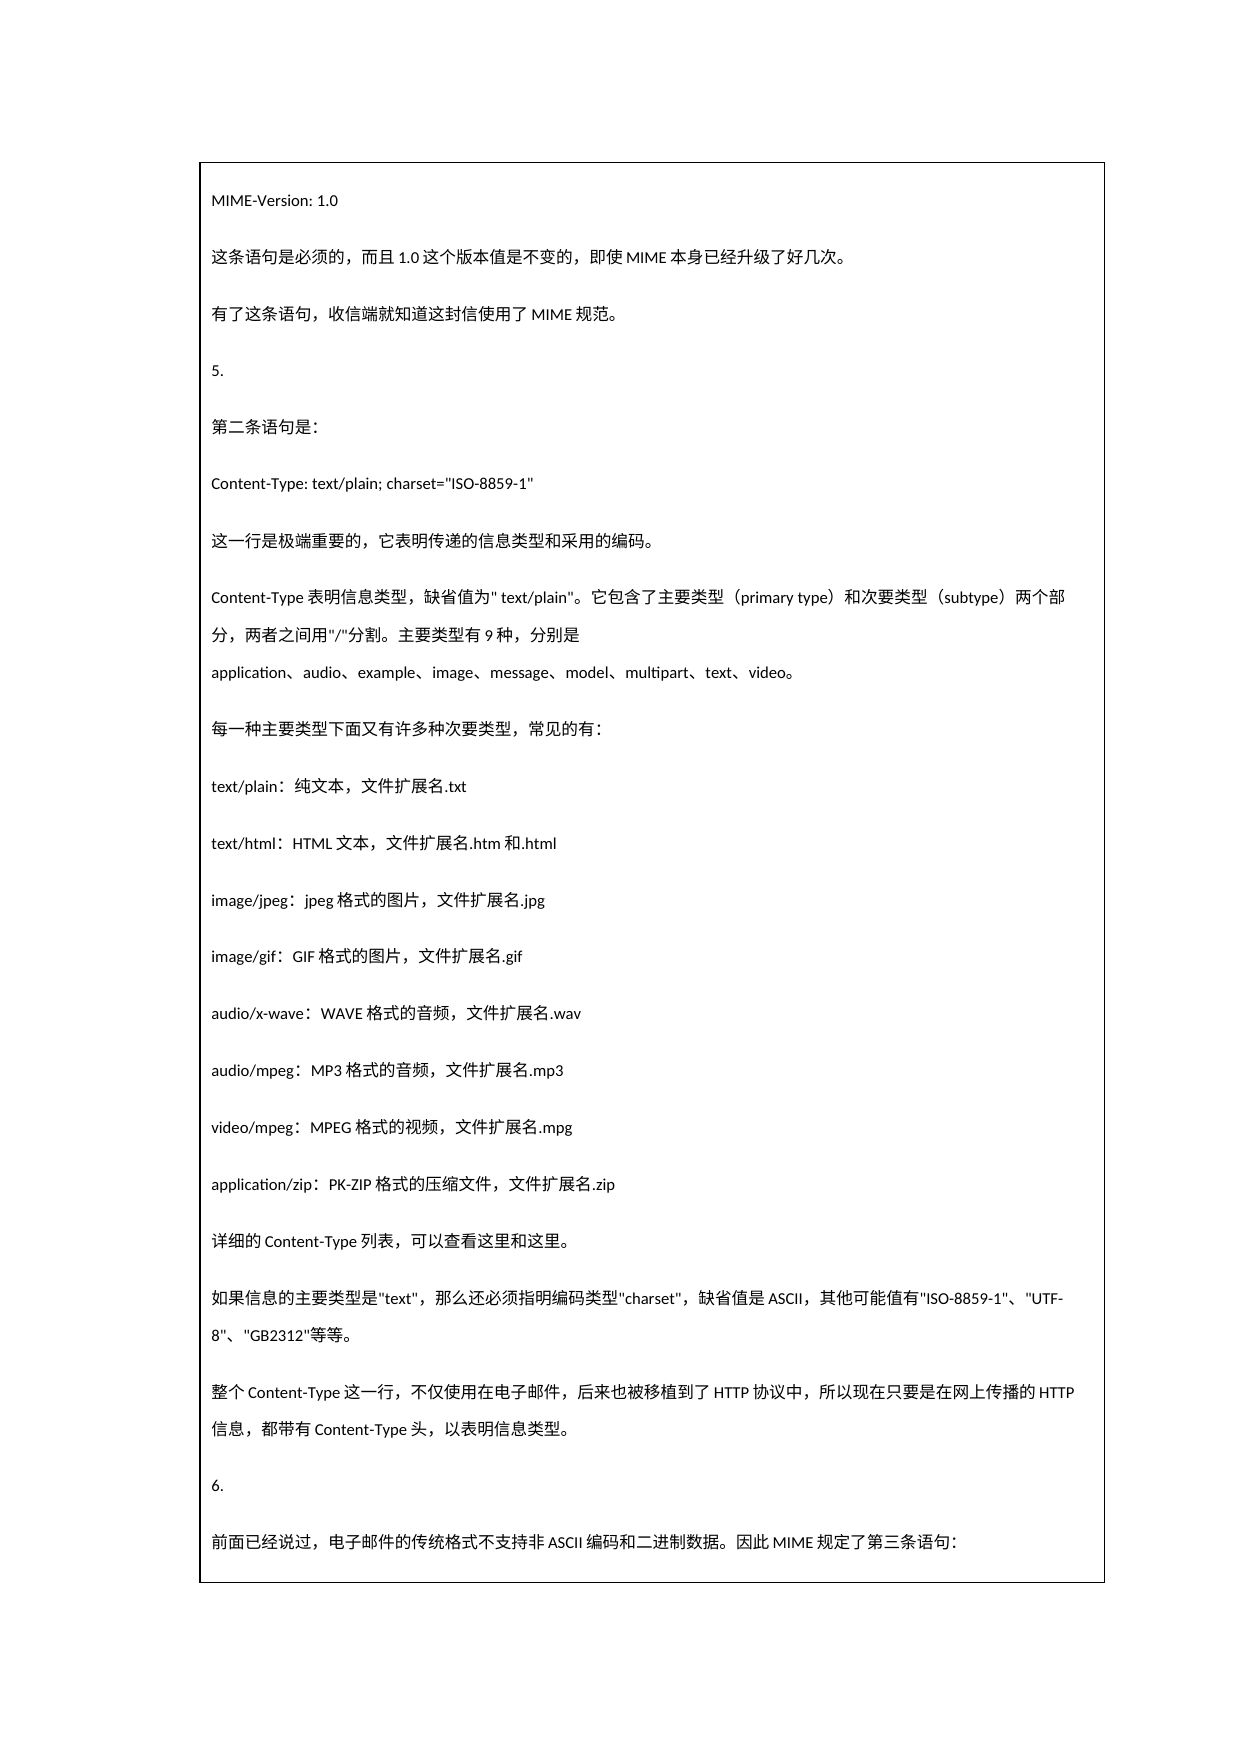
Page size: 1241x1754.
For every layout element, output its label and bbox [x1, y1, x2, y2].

table_header [201, 163, 1104, 1582]
